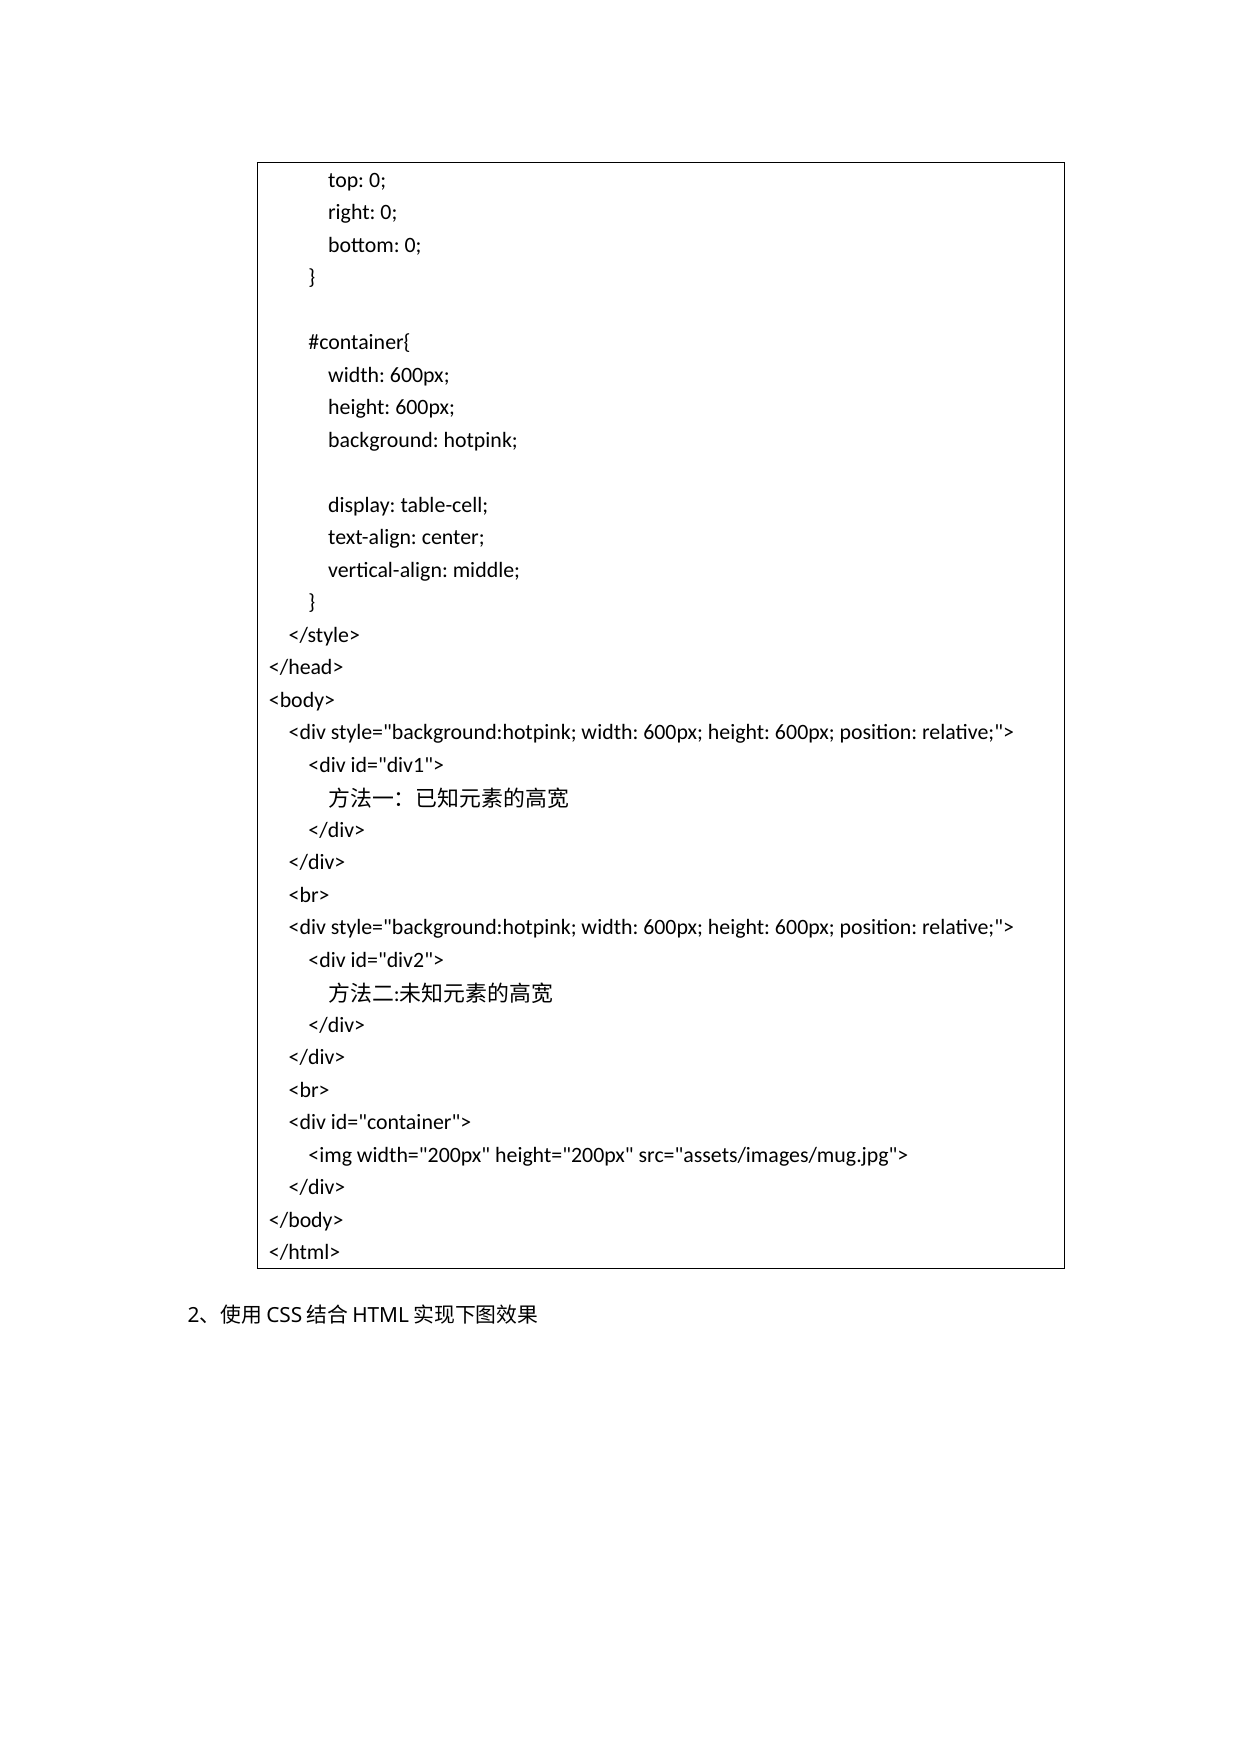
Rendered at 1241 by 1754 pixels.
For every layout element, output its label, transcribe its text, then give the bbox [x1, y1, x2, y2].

text 2、使用CSS结合HTML实现下图效果 [187, 1298, 1053, 1328]
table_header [258, 163, 1064, 1268]
